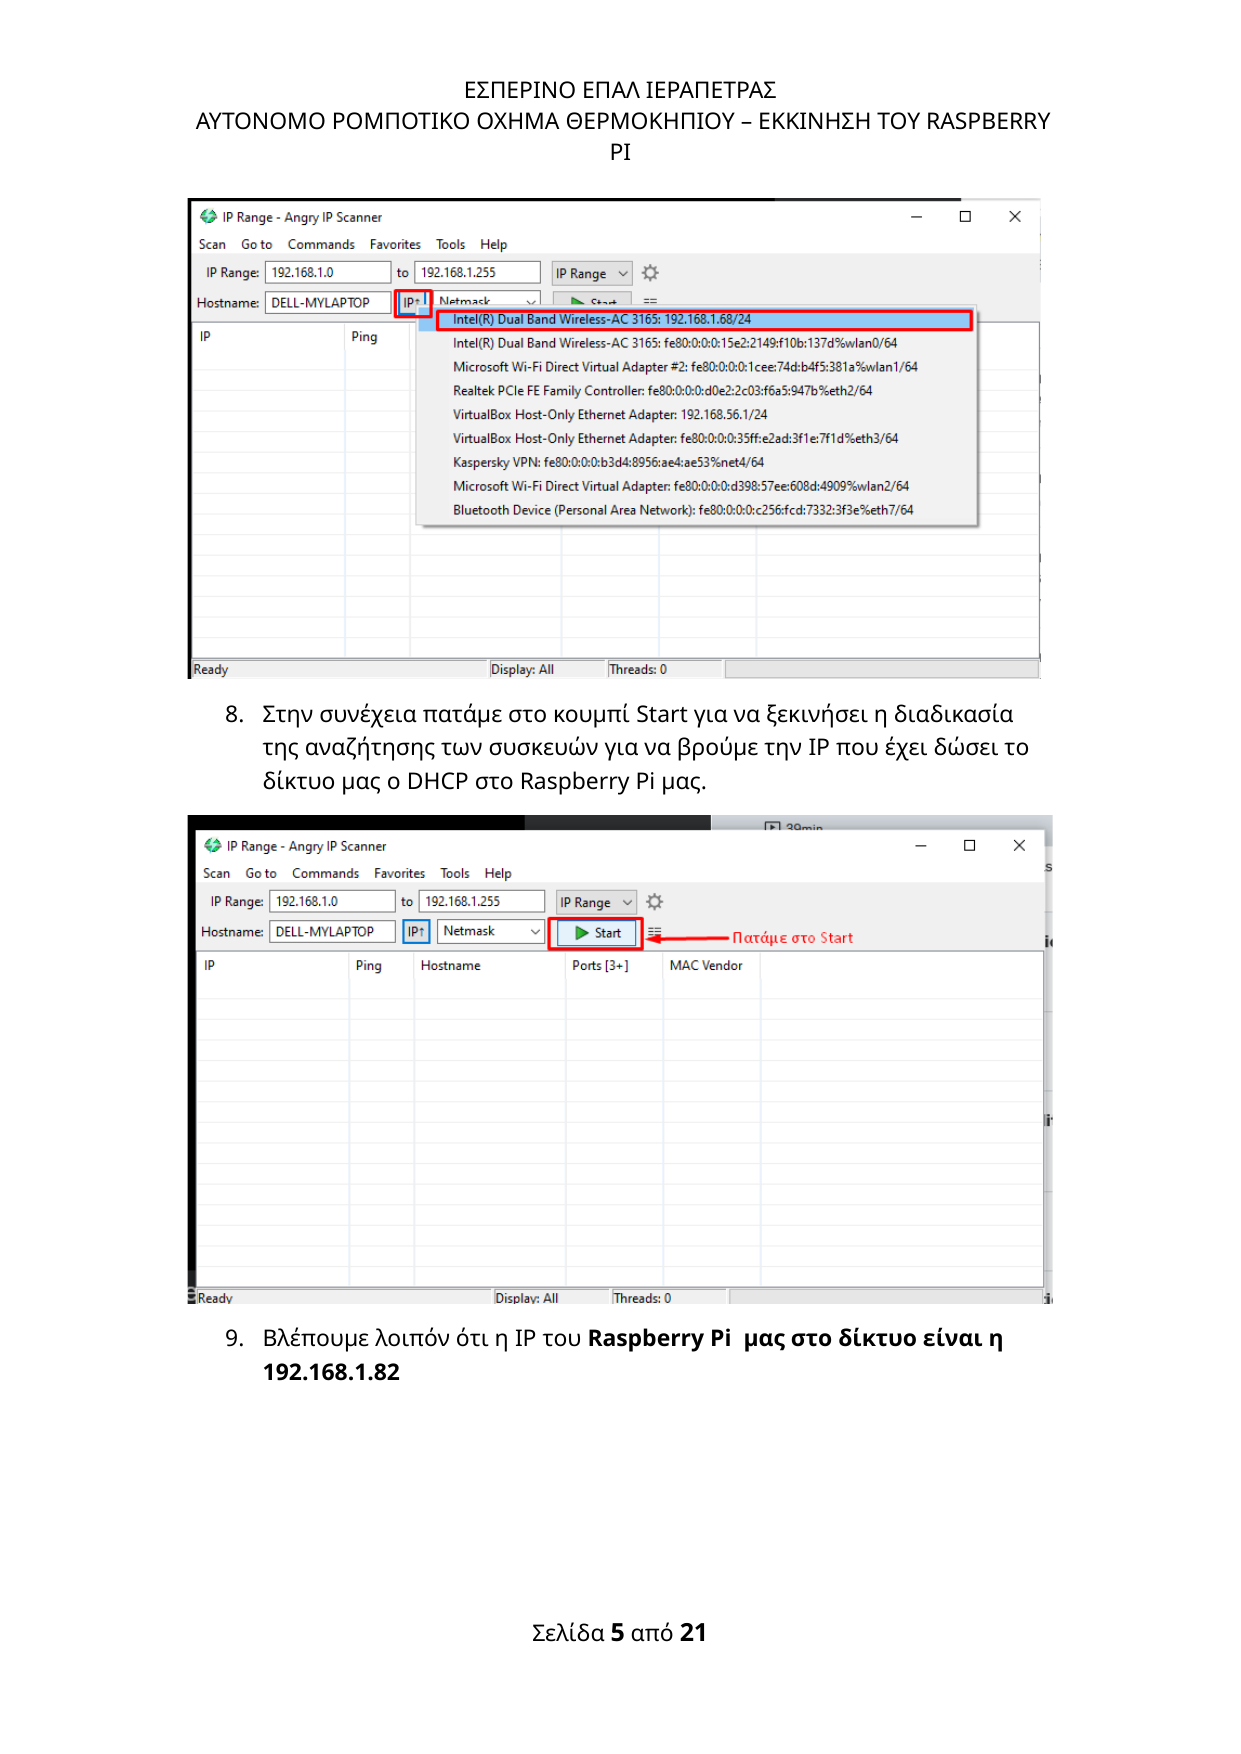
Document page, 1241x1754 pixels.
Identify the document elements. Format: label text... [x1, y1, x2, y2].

picture [187, 815, 1053, 1304]
list Στην συνέχεια πατάμε στο κουμπί Start για να ξεκινήσει η διαδικασία της αναζήτησης των συσκευών για να βρούμε την IP που έχει δώσει το δίκτυο μας ο DHCP στο Raspberry Pi μας. [225, 698, 1053, 796]
list Βλέπουμε λοιπόν ότι η IP του Raspberry Pi μας στο δίκτυο είναι η 192.168.1.82 [225, 1322, 1053, 1387]
picture [187, 198, 1041, 679]
